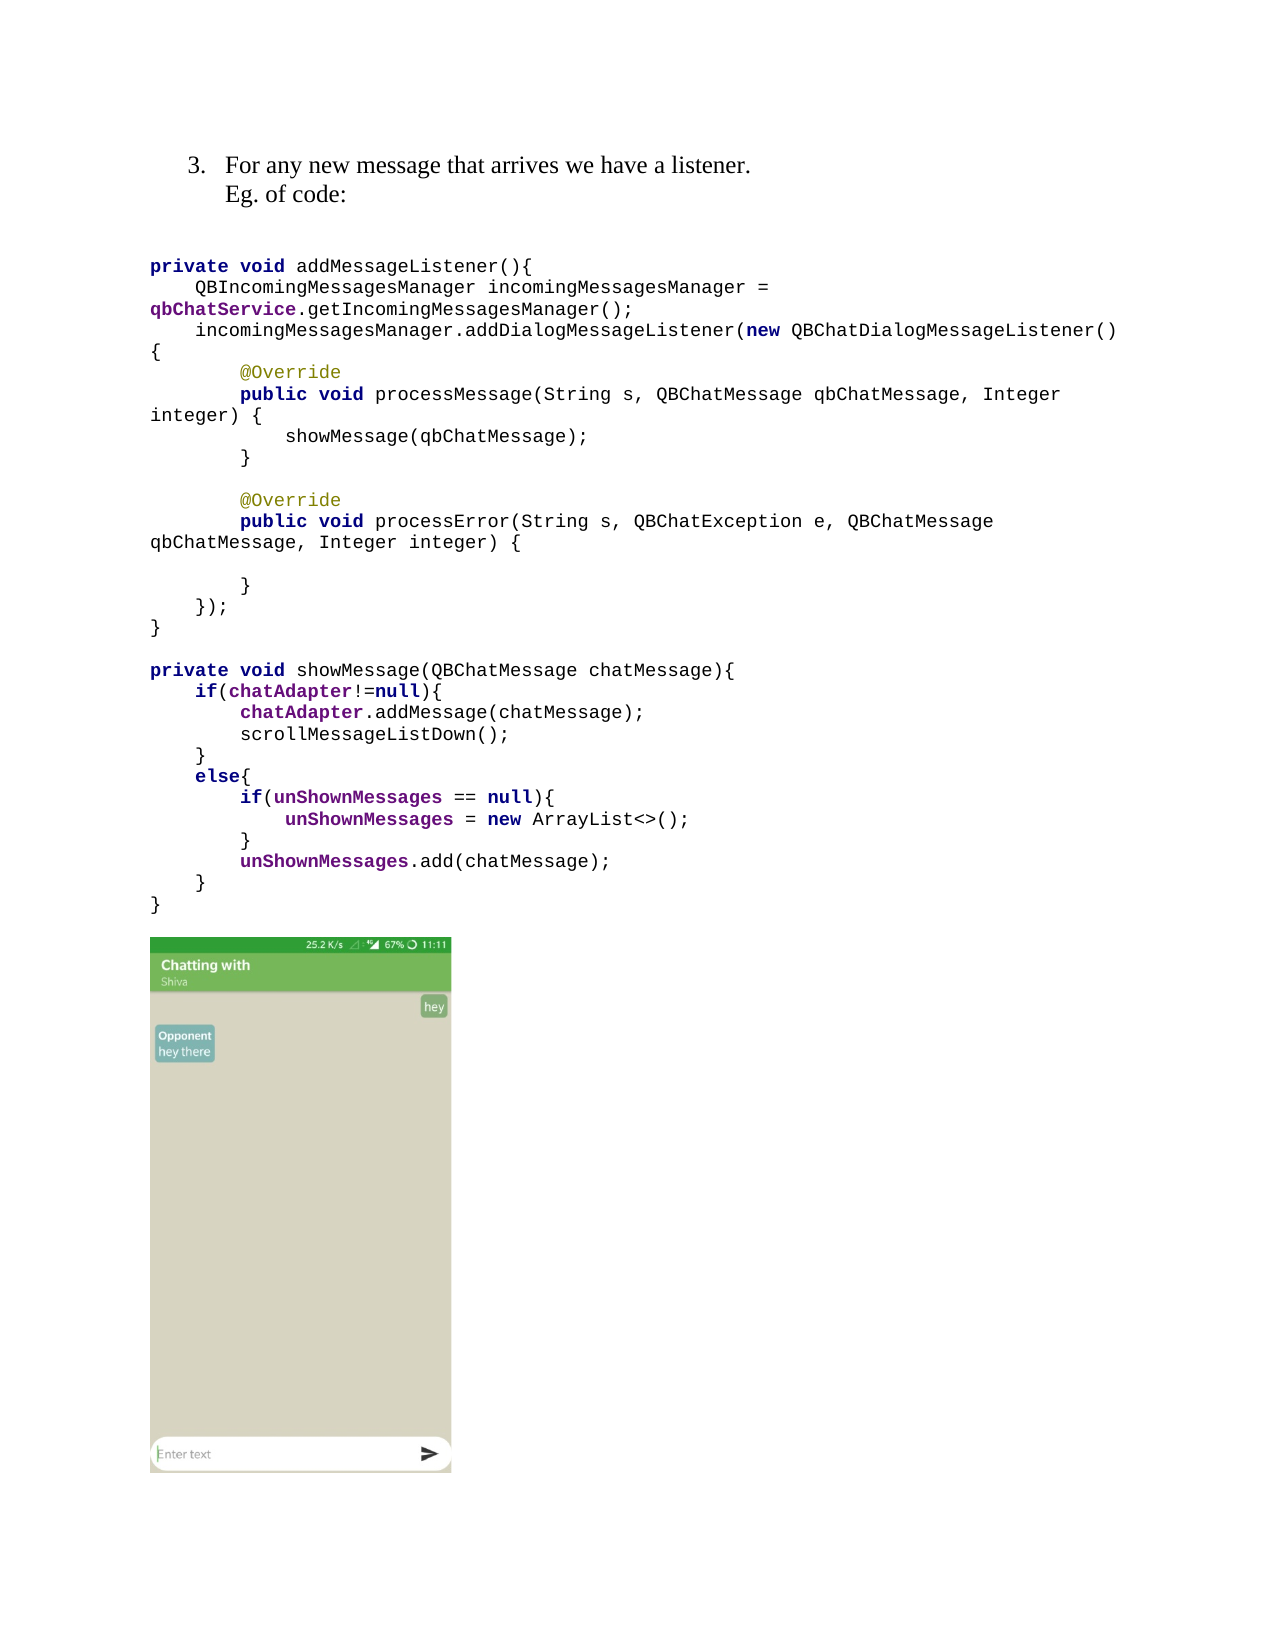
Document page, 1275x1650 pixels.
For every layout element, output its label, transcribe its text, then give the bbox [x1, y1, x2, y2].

text private void showMessage(QBChatMessage chatMessage){ if(chatAdapter!=null){ chatAdapter.addMessage(chatMessage); scrollMessageListDown(); } else{ if(unShownMessages == null){ unShownMessages = new ArrayList<>(); } unShownMessages.add(chatMessage); } } [150, 661, 1125, 916]
list For any new message that arrives we have a listener. [187, 150, 1125, 179]
text private void addMessageListener(){ QBIncomingMessagesManager incomingMessagesManager = qbChatService.getIncomingMessagesManager(); incomingMessagesManager.addDialogMessageListener(new QBChatDialogMessageListener() { @Override public void processMessage(String s, QBChatMessage qbChatMessage, Integer integer) { showMessage(qbChatMessage); } @Override public void processError(String s, QBChatException e, QBChatMessage qbChatMessage, Integer integer) { } }); } [150, 257, 1125, 639]
list Eg. of code: [225, 179, 1125, 207]
picture [150, 937, 452, 1473]
